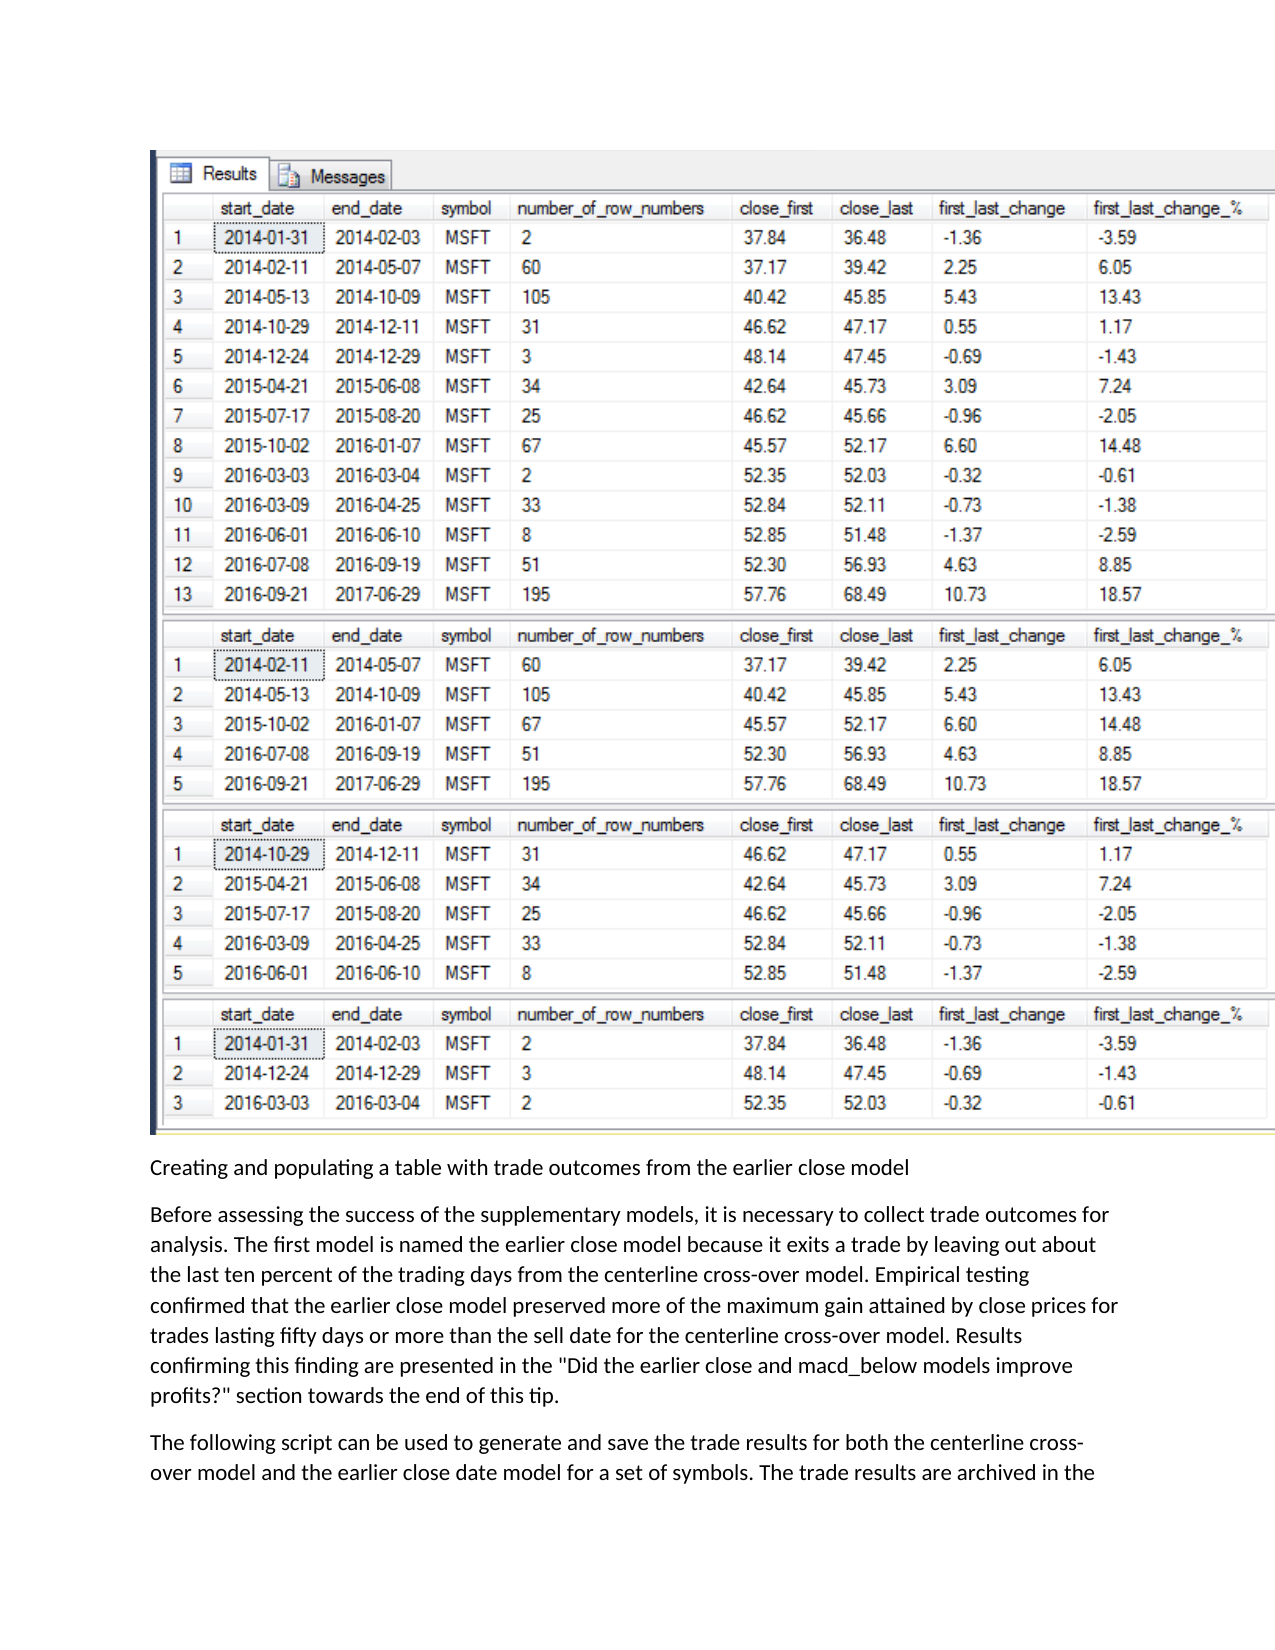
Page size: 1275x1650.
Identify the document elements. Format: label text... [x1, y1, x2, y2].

picture [150, 150, 1275, 1135]
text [150, 1428, 1125, 1486]
text Creating and populating a table with trade outcomes from the earlier close model [150, 1153, 1125, 1181]
text Before assessing the success of the supplementary models, it is necessary to collect trade outcomes for analysis. The first model is named the earlier close model because it exits a trade by leaving out about the last ten percent of the trading days from the centerline cross-over model. Empirical testing confirmed that the earlier close model preserved more of the maximum gain attained by close prices for trades lasting fifty days or more than the sell date for the centerline cross-over model. Results confirming this finding are presented in the "Did the earlier close and macd_below models improve profits?" section towards the end of this tip. [150, 1200, 1125, 1409]
